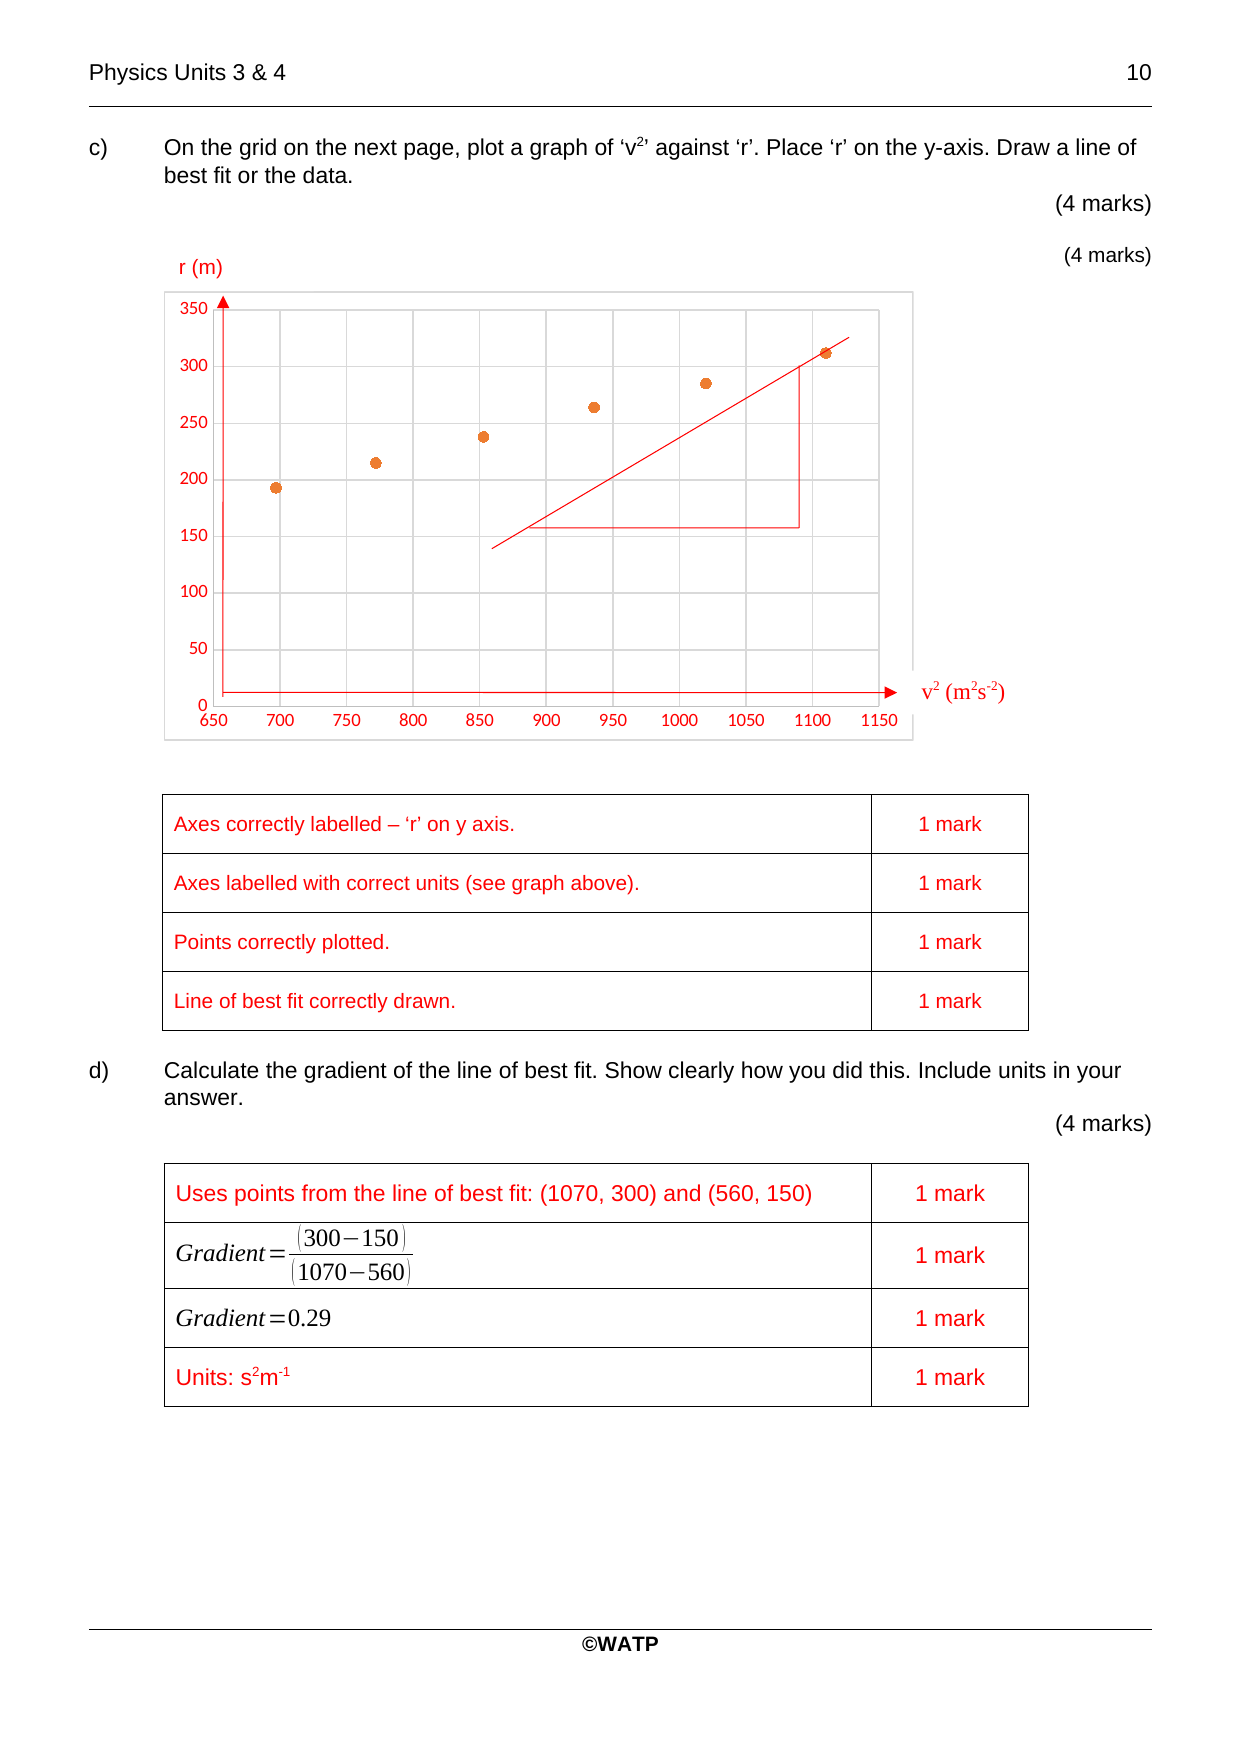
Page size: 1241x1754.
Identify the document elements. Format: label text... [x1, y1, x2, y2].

table_cell Points correctly plotted. [163, 913, 871, 971]
table_cell Line of best fit correctly drawn. [163, 972, 871, 1030]
table_cell 1 mark [872, 972, 1028, 1030]
table_header Uses points from the line of best fit: (1070, 300) and (560, 150) [165, 1164, 871, 1222]
list Calculate the gradient of the line of best fit. Show clearly how you did this. Include units in your answer. [89, 1057, 1152, 1110]
table_cell Units: s2m-1 [165, 1348, 871, 1406]
table_cell Axes labelled with correct units (see graph above). [163, 854, 871, 912]
table_cell [165, 1289, 871, 1347]
table_header Axes correctly labelled – ‘r’ on y axis. [163, 795, 871, 853]
list (4 marks) [164, 1110, 1152, 1136]
table_header 1 mark [872, 795, 1028, 853]
table_cell 1 mark [872, 1348, 1028, 1406]
list On the grid on the next page, plot a graph of ‘v2’ against ‘r’. Place ‘r’ on the y-axis. Draw a line of best fit or the data. [89, 133, 1152, 188]
table_cell 1 mark [872, 913, 1028, 971]
table_cell [165, 1223, 871, 1288]
list (4 marks) [164, 243, 1152, 267]
table_cell 1 mark [872, 1223, 1028, 1288]
table_cell 1 mark [872, 1289, 1028, 1347]
list (4 marks) [164, 190, 1152, 217]
table_cell 1 mark [872, 854, 1028, 912]
table_header 1 mark [872, 1164, 1028, 1222]
